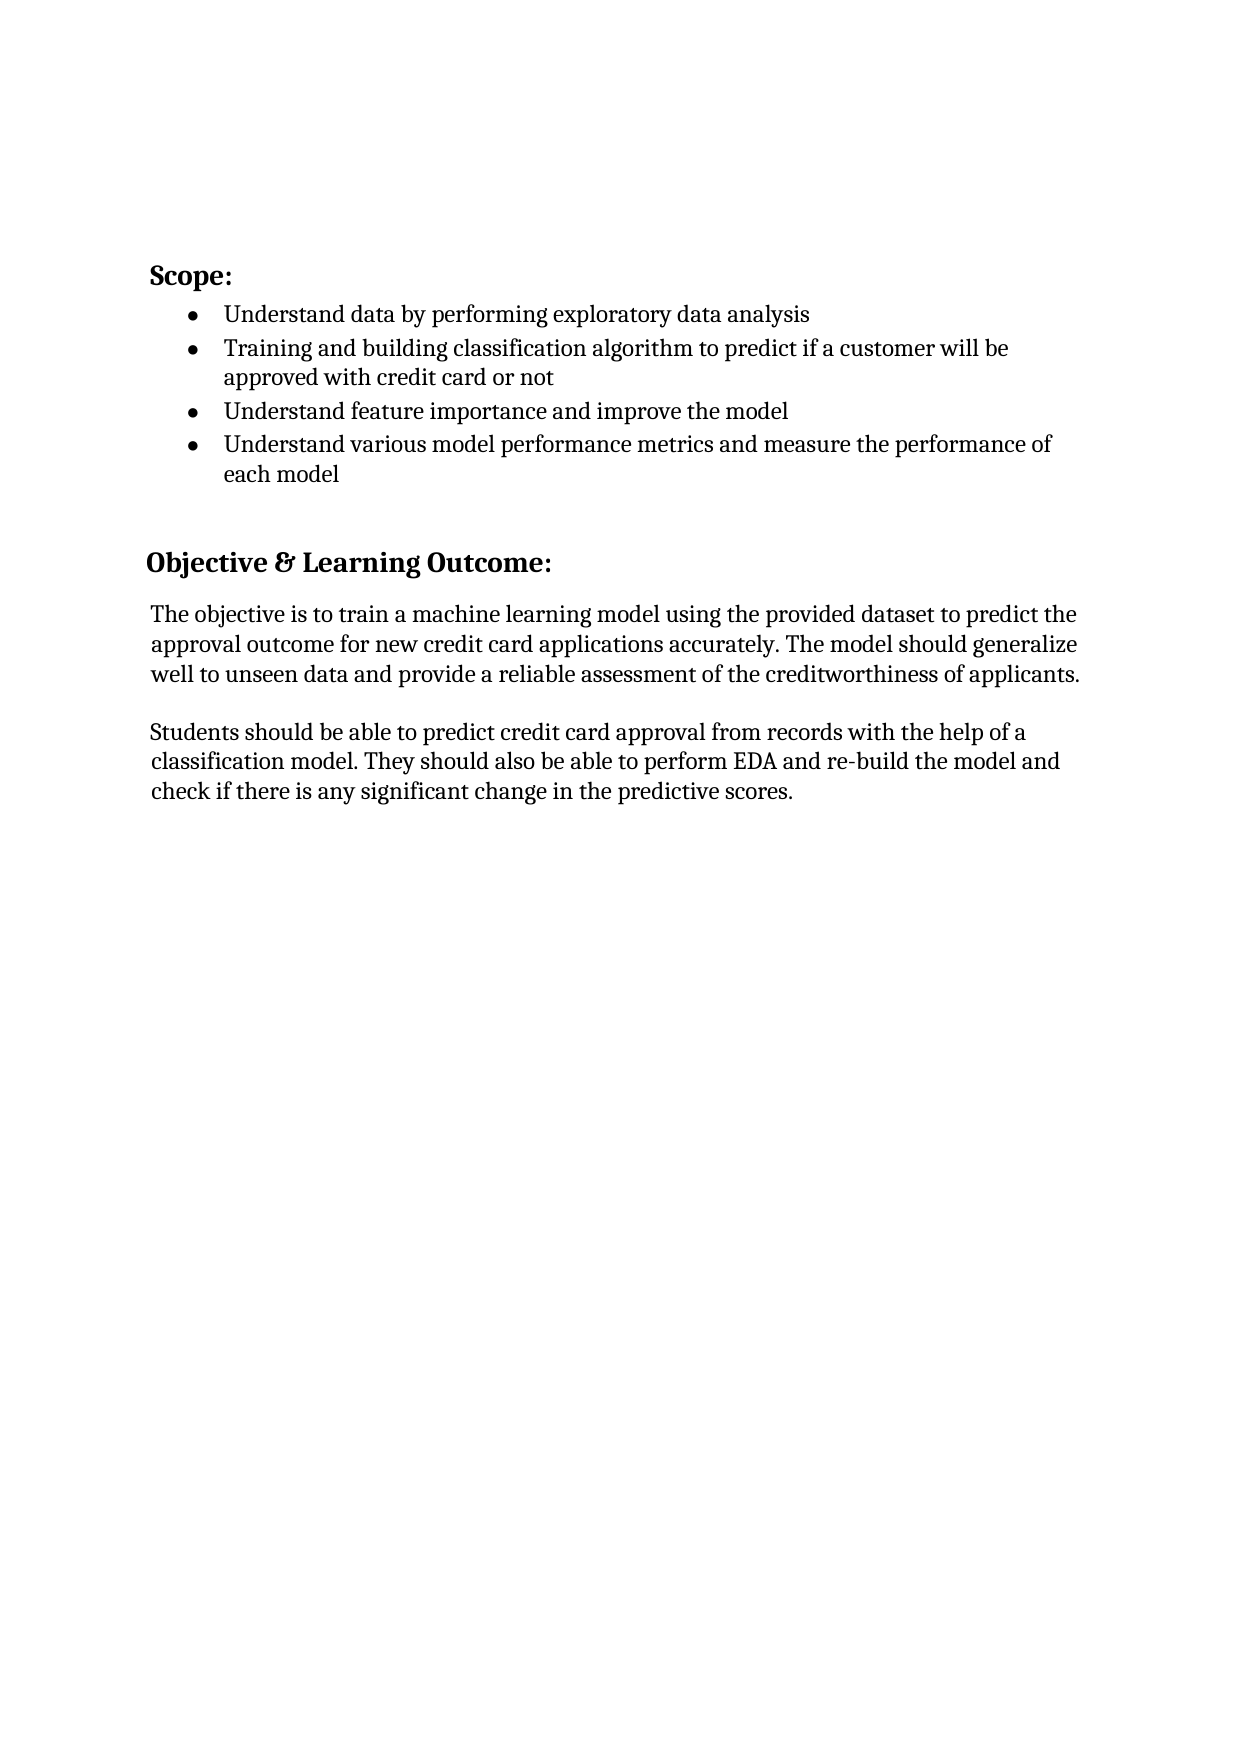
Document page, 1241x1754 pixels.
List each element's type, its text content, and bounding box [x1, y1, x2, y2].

list Understand data by performing exploratory data analysis [186, 300, 1096, 329]
text Objective & Learning Outcome: [127, 546, 1096, 579]
list Understand various model performance metrics and measure the performance of each model [186, 430, 1096, 488]
list Understand feature importance and improve the model [186, 397, 1096, 426]
text The objective is to train a machine learning model using the provided dataset to predict the approval outcome for new credit card applications accurately. The model should generalize well to unseen data and provide a reliable assessment of the creditworthiness of applicants. [150, 600, 1096, 688]
text Scope: [150, 259, 1096, 293]
list Training and building classification algorithm to predict if a customer will be approved with credit card or not [186, 334, 1096, 392]
text Students should be able to predict credit card approval from records with the help of a classification model. They should also be able to perform EDA and re-build the model and check if there is any significant change in the predictive scores. [150, 718, 1096, 806]
